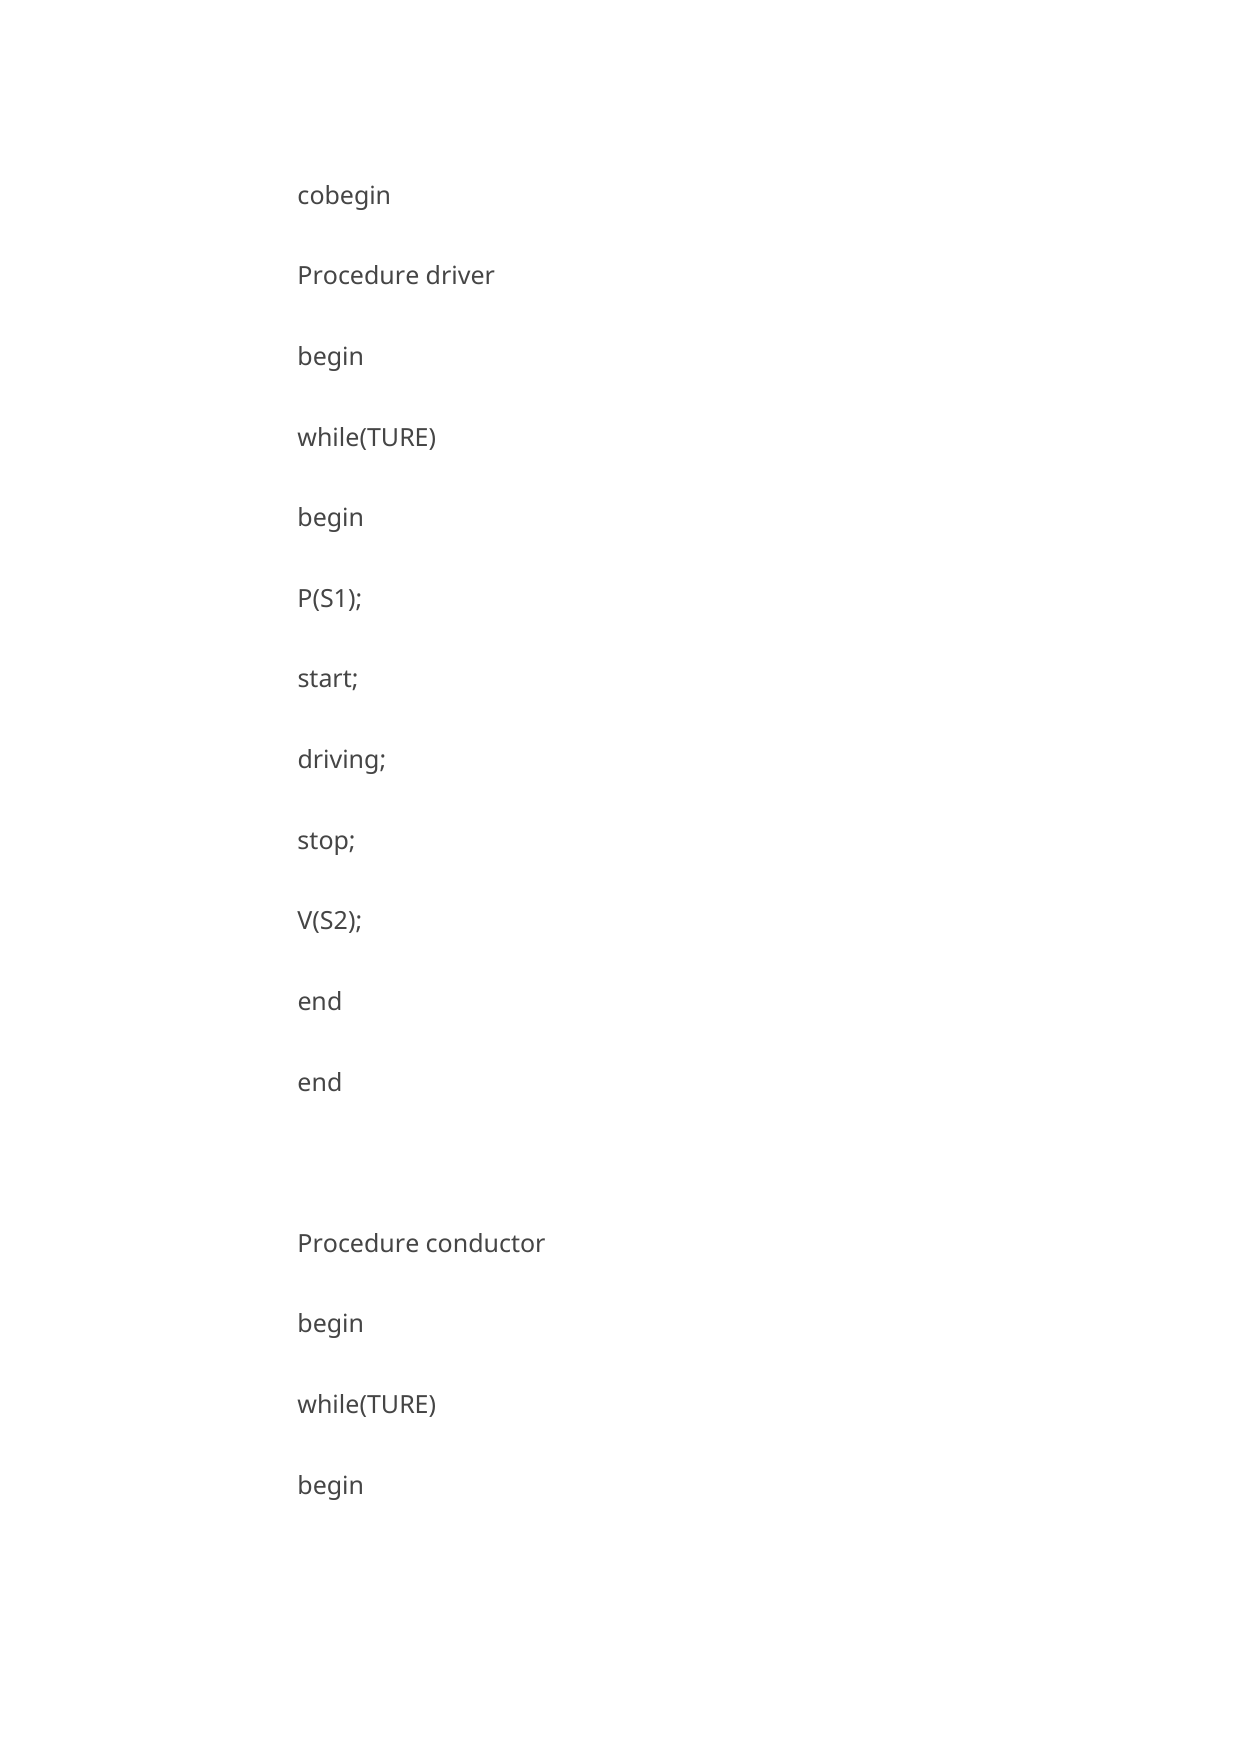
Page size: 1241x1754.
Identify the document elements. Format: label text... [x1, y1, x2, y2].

text cobegin [187, 162, 1053, 227]
text end [187, 968, 1053, 1033]
text begin [187, 323, 1053, 388]
text while(TURE) [187, 1371, 1053, 1436]
text end [187, 1049, 1053, 1114]
text stop; [187, 807, 1053, 872]
text start; [187, 646, 1053, 711]
text driving; [187, 726, 1053, 791]
text P(S1); [187, 565, 1053, 630]
text begin [187, 1452, 1053, 1517]
text V(S2); [187, 888, 1053, 953]
text begin [187, 1291, 1053, 1356]
text Procedure conductor [187, 1210, 1053, 1275]
text begin [187, 484, 1053, 549]
text while(TURE) [187, 404, 1053, 469]
text Procedure driver [187, 243, 1053, 308]
